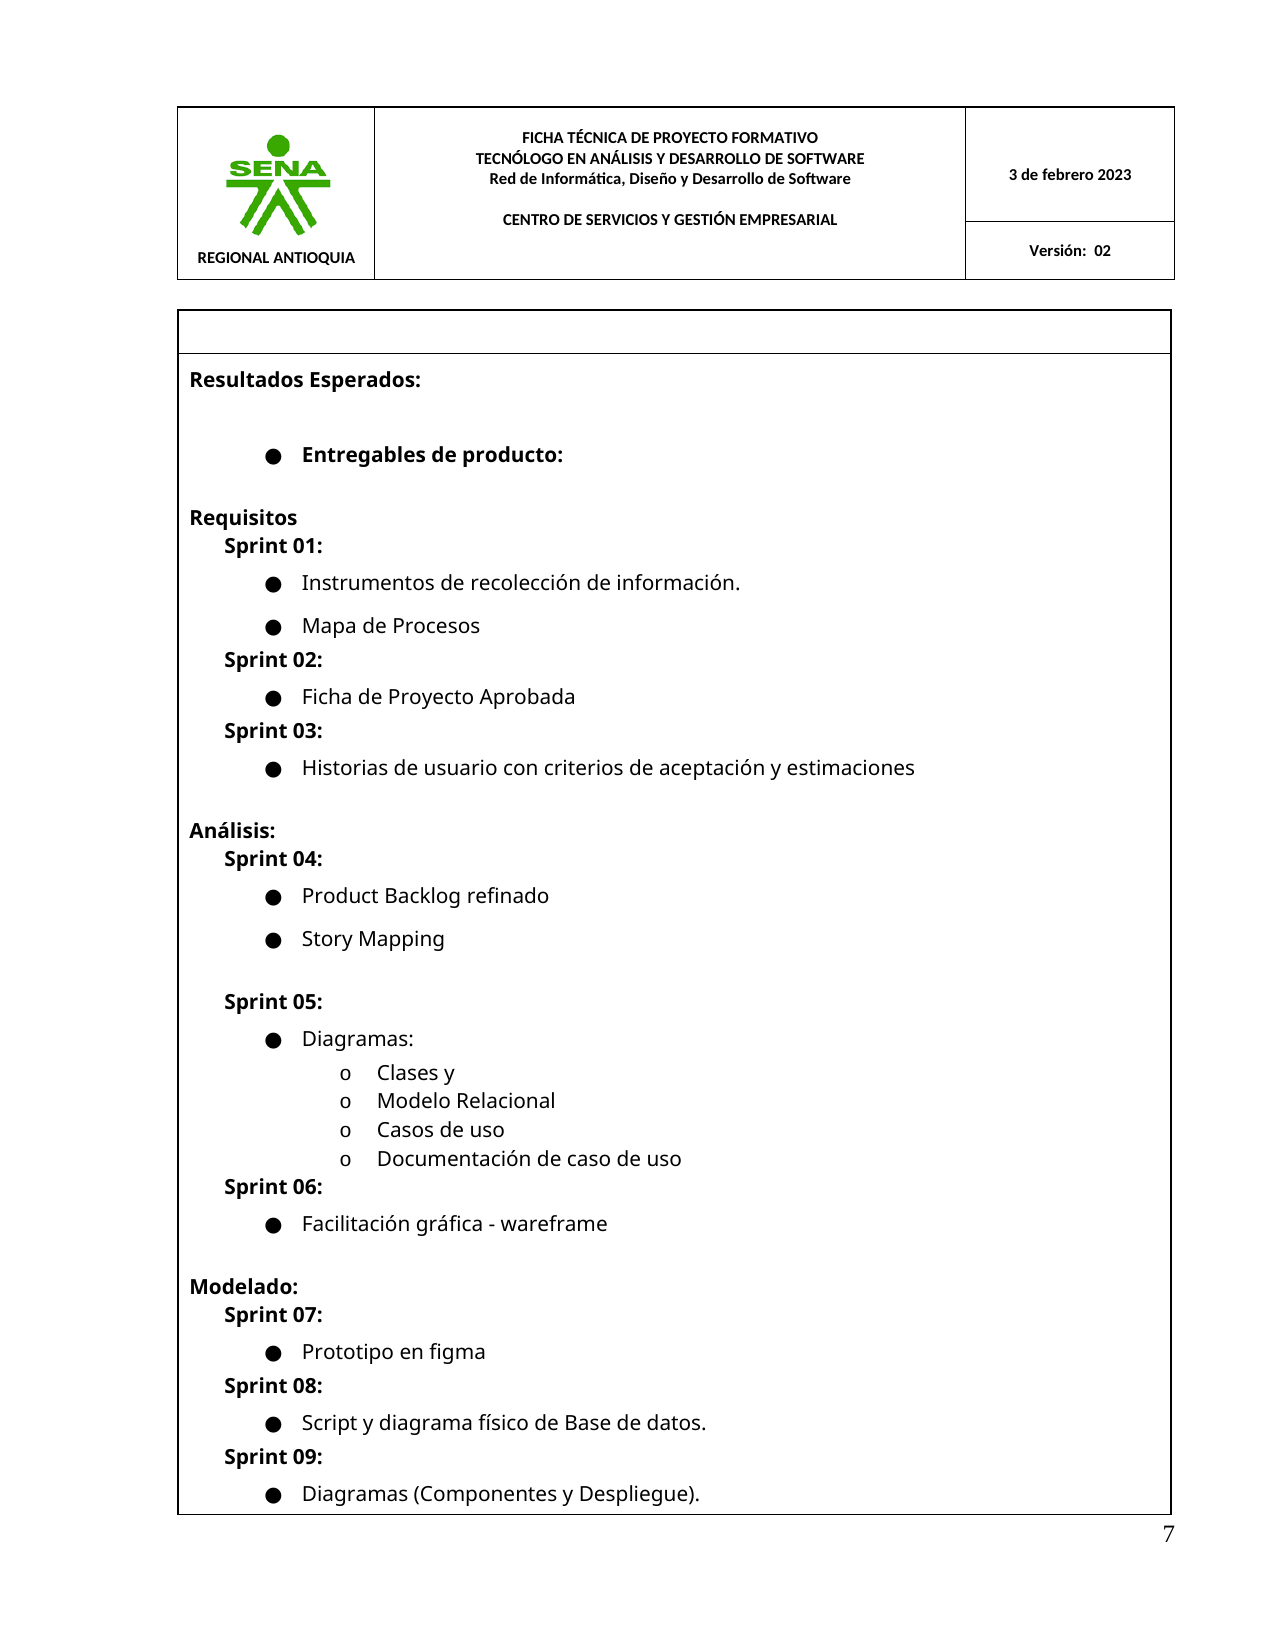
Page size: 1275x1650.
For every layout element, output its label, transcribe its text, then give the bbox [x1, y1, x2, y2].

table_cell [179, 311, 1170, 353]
picture [215, 118, 338, 248]
